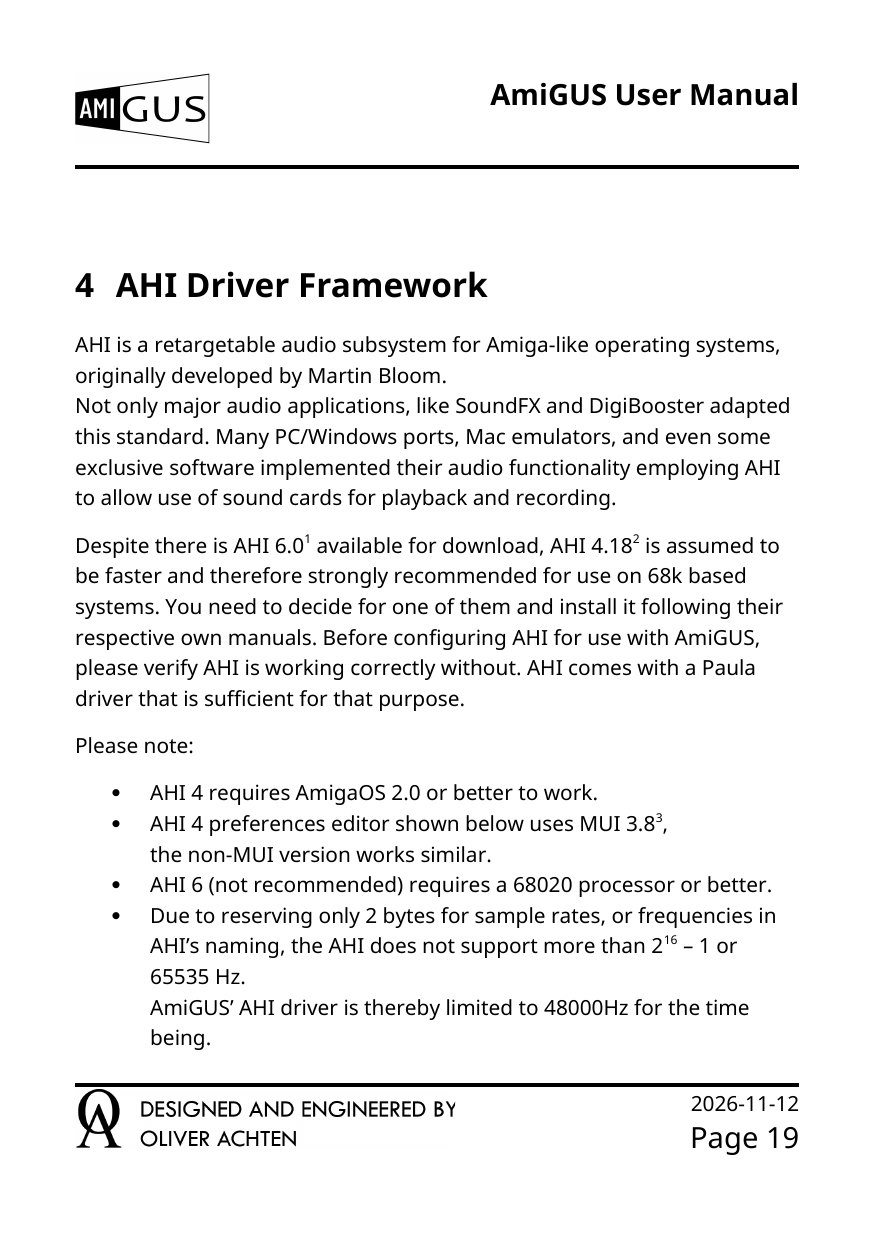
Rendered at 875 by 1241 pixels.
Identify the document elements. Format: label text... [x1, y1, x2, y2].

text Despite there is AHI 6.0 available for download, AHI 4.18 is assumed to be faster and therefore strongly recommended for use on 68k based systems. You need to decide for one of them and install it following their respective own manuals. Before configuring AHI for use with AmiGUS, please verify AHI is working correctly without. AHI comes with a Paula driver that is sufficient for that purpose. [75, 531, 799, 712]
text AHI is a retargetable audio subsystem for Amiga-like operating systems, originally developed by Martin Bloom. Not only major audio applications, like SoundFX and DigiBooster adapted this standard. Many PC/Windows ports, Mac emulators, and even some exclusive software implemented their audio functionality employing AHI to allow use of sound cards for playback and recording. [75, 330, 799, 512]
list Due to reserving only 2 bytes for sample rates, or frequencies in AHI’s naming, the AHI does not support more than 216 – 1 or 65535 Hz. AmiGUS’ AHI driver is thereby limited to 48000Hz for the time being. [112, 901, 799, 1052]
list AHI 6 (not recommended) requires a 68020 processor or better. [112, 870, 799, 899]
picture [75, 1089, 456, 1150]
picture [75, 73, 210, 144]
text Please note: [75, 731, 799, 760]
list AHI 4 requires AmigaOS 2.0 or better to work. [112, 778, 799, 807]
list AHI Driver Framework [75, 262, 799, 308]
list AHI 4 preferences editor shown below uses MUI 3.8, the non-MUI version works similar. [112, 809, 799, 868]
